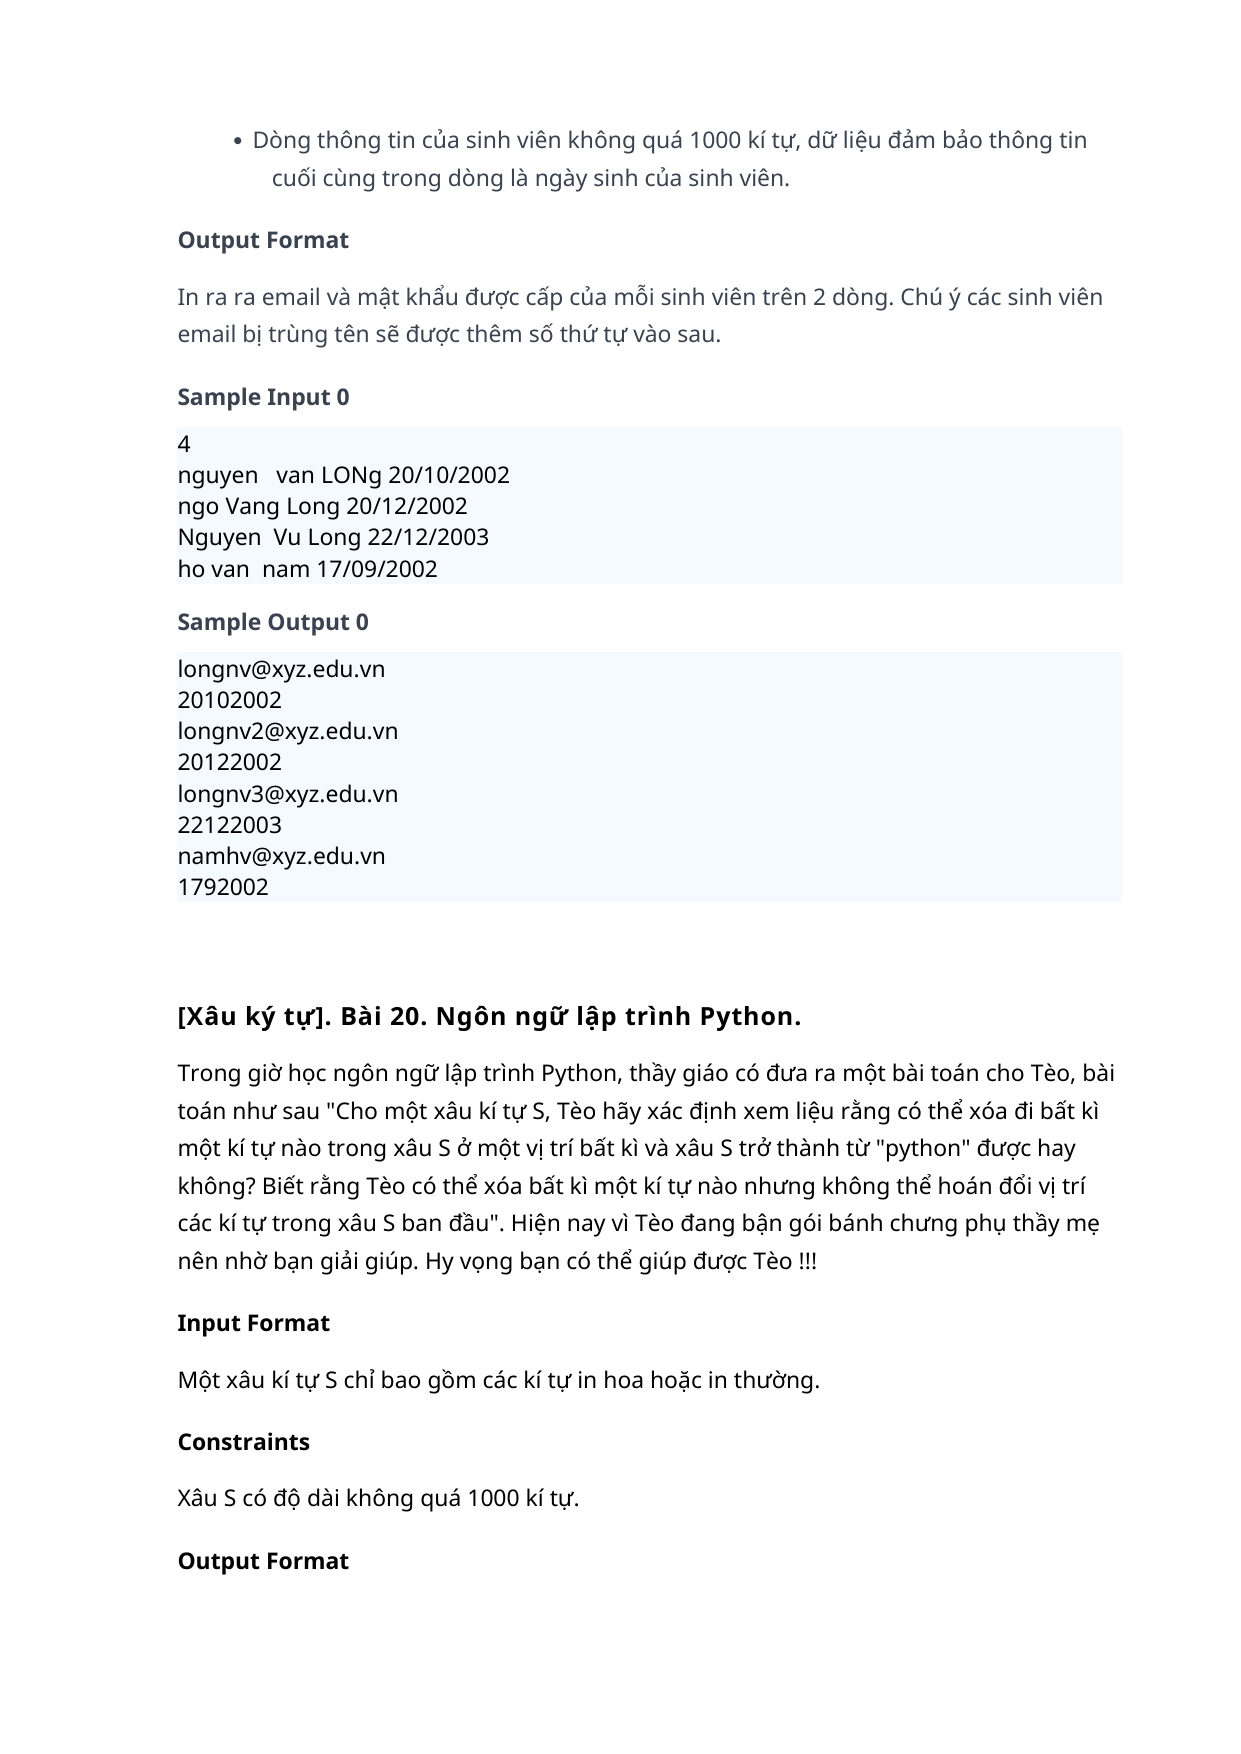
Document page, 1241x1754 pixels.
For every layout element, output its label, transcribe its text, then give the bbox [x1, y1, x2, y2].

text Output Format [177, 1539, 1122, 1576]
text Trong giờ học ngôn ngữ lập trình Python, thầy giáo có đưa ra một bài toán cho Tèo, bài toán như sau "Cho một xâu kí tự S, Tèo hãy xác định xem liệu rằng có thể xóa đi bất kì một kí tự nào trong xâu S ở một vị trí bất kì và xâu S trở thành từ "python" được hay không? Biết rằng Tèo có thể xóa bất kì một kí tự nào nhưng không thể hoán đổi vị trí các kí tự trong xâu S ban đầu". Hiện nay vì Tèo đang bận gói bánh chưng phụ thầy mẹ nên nhờ bạn giải giúp. Hy vọng bạn có thể giúp được Tèo !!! [177, 1051, 1122, 1276]
text Output Format [177, 218, 1122, 256]
text nguyen van LONg 20/10/2002 [177, 459, 1122, 490]
text 22122003 [177, 809, 1122, 840]
text 20122002 [177, 746, 1122, 777]
text longnv@xyz.edu.vn [177, 652, 1122, 684]
text longnv3@xyz.edu.vn [177, 777, 1122, 809]
text namhv@xyz.edu.vn [177, 840, 1122, 871]
text Sample Output 0 [177, 599, 1122, 637]
text In ra ra email và mật khẩu được cấp của mỗi sinh viên trên 2 dòng. Chú ý các sinh viên email bị trùng tên sẽ được thêm số thứ tự vào sau. [177, 274, 1122, 349]
text ngo Vang Long 20/12/2002 [177, 490, 1122, 521]
text Nguyen Vu Long 22/12/2003 [177, 521, 1122, 552]
text Constraints [177, 1420, 1122, 1457]
text 20102002 [177, 684, 1122, 715]
text 1792002 [177, 871, 1122, 902]
text Input Format [177, 1301, 1122, 1339]
text Sample Input 0 [177, 374, 1122, 412]
list Dòng thông tin của sinh viên không quá 1000 kí tự, dữ liệu đảm bảo thông tin cuối cùng trong dòng là ngày sinh của sinh viên. [234, 118, 1122, 193]
text Một xâu kí tự S chỉ bao gồm các kí tự in hoa hoặc in thường. [177, 1357, 1122, 1395]
text Xâu S có độ dài không quá 1000 kí tự. [177, 1476, 1122, 1514]
text [Xâu ký tự]. Bài 20. Ngôn ngữ lập trình Python. [177, 998, 1122, 1032]
text 4 [177, 427, 1122, 459]
text longnv2@xyz.edu.vn [177, 715, 1122, 746]
text ho van nam 17/09/2002 [177, 552, 1122, 584]
